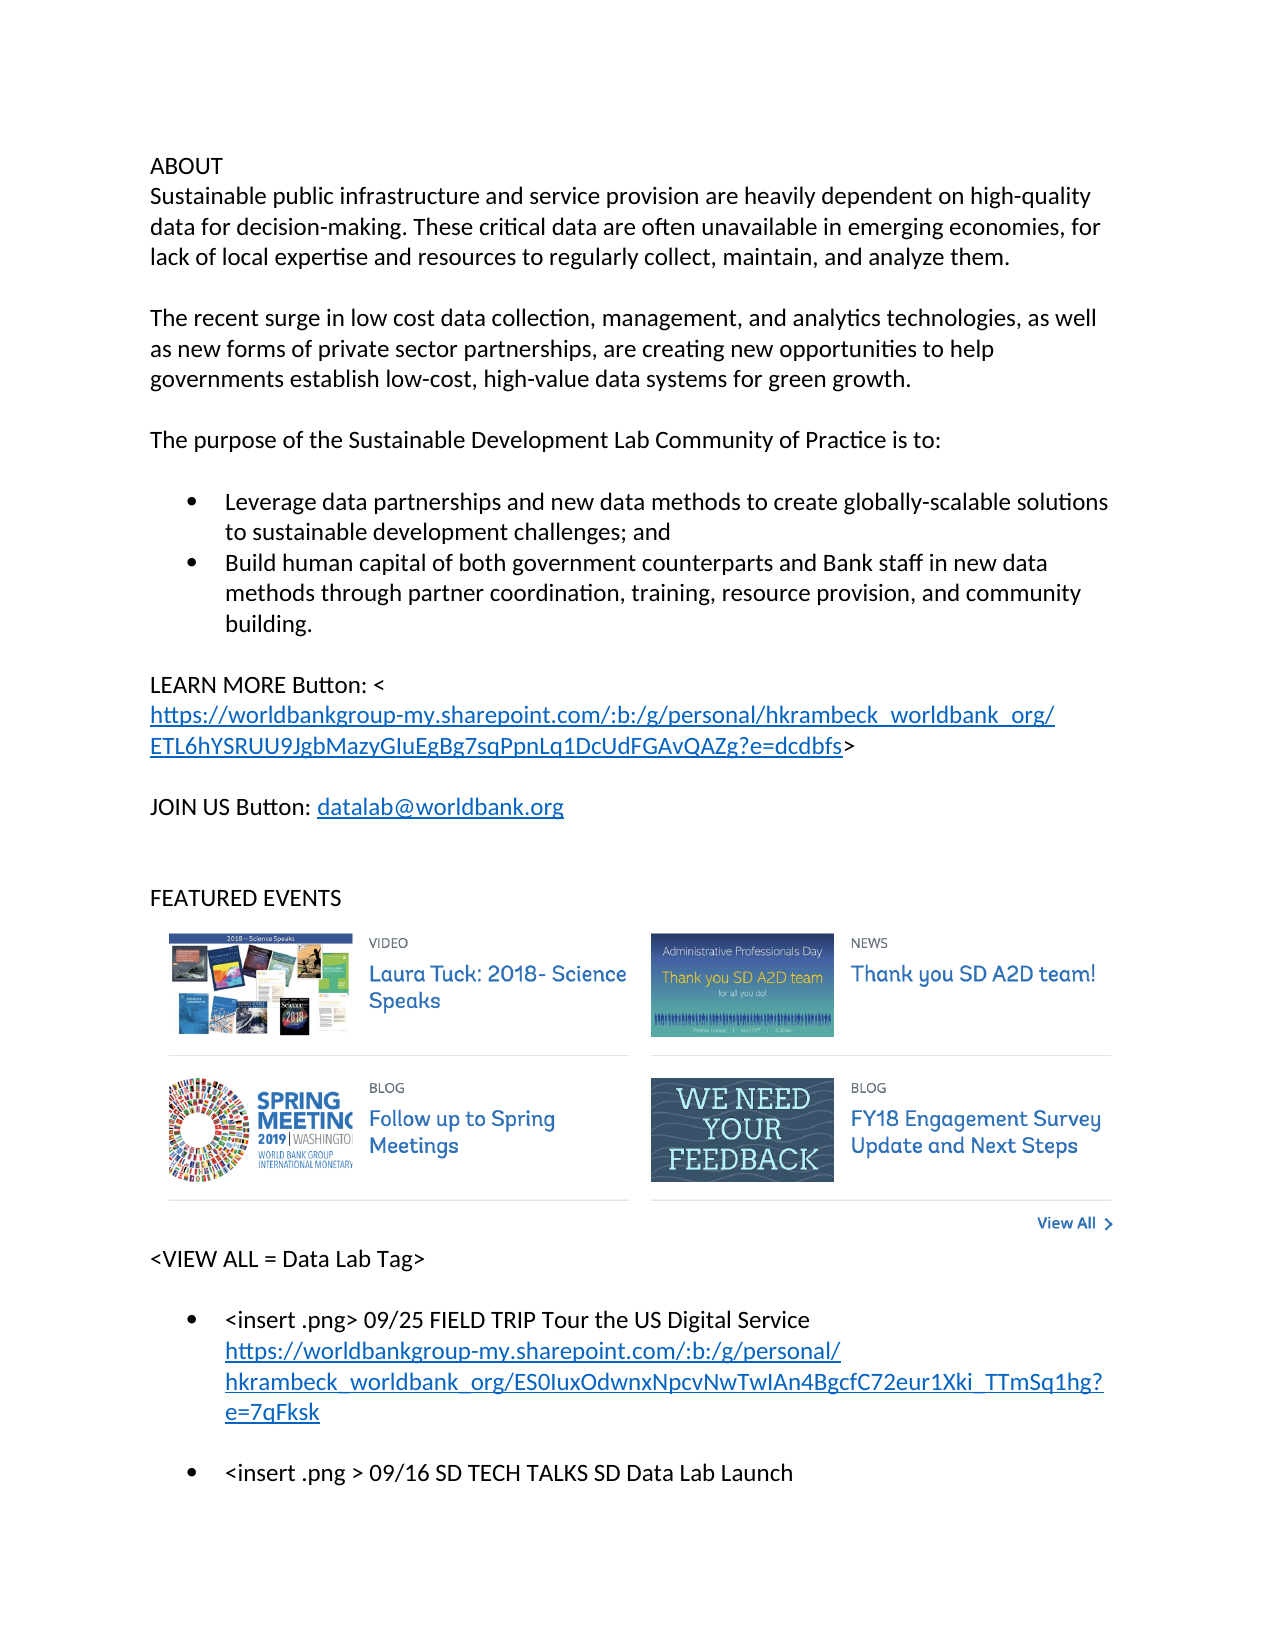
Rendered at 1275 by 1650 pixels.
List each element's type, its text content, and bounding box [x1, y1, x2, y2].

text Sustainable public infrastructure and service provision are heavily dependent on high-quality data for decision-making. These critical data are often unavailable in emerging economies, for lack of local expertise and resources to regularly collect, maintain, and analyze them. [150, 181, 1125, 272]
list <insert .png > 09/16 SD TECH TALKS SD Data Lab Launch [187, 1457, 1125, 1488]
list Build human capital of both government counterparts and Bank staff in new data methods through partner coordination, training, resource provision, and community building. [187, 547, 1125, 638]
text FEATURED EVENTS [150, 882, 1125, 913]
text The recent surge in low cost data collection, management, and analytics technologies, as well as new forms of private sector partnerships, are creating new opportunities to help governments establish low-cost, high-value data systems for green growth. [150, 303, 1125, 394]
picture [150, 913, 1125, 1244]
list <insert .png> 09/25 FIELD TRIP Tour the US Digital Service [187, 1304, 1125, 1335]
text The purpose of the Sustainable Development Lab Community of Practice is to: [150, 425, 1125, 455]
list https://worldbankgroup-my.sharepoint.com/:b:/g/personal/hkrambeck_worldbank_org/ES0IuxOdwnxNpcvNwTwIAn4BgcfC72eur1Xki_TTmSq1hg?e=7qFksk [225, 1335, 1125, 1427]
text JOIN US Button: datalab@worldbank.org [150, 791, 1125, 821]
text <VIEW ALL = Data Lab Tag> [150, 1244, 1125, 1274]
list Leverage data partnerships and new data methods to create globally-scalable solutions to sustainable development challenges; and [187, 486, 1125, 547]
text ABOUT [150, 150, 1125, 181]
text LEARN MORE Button: < https://worldbankgroup-my.sharepoint.com/:b:/g/personal/hkrambeck_worldbank_org/ETL6hYSRUU9JgbMazyGIuEgBg7sqPpnLq1DcUdFGAvQAZg?e=dcdbfs> [150, 669, 1125, 760]
